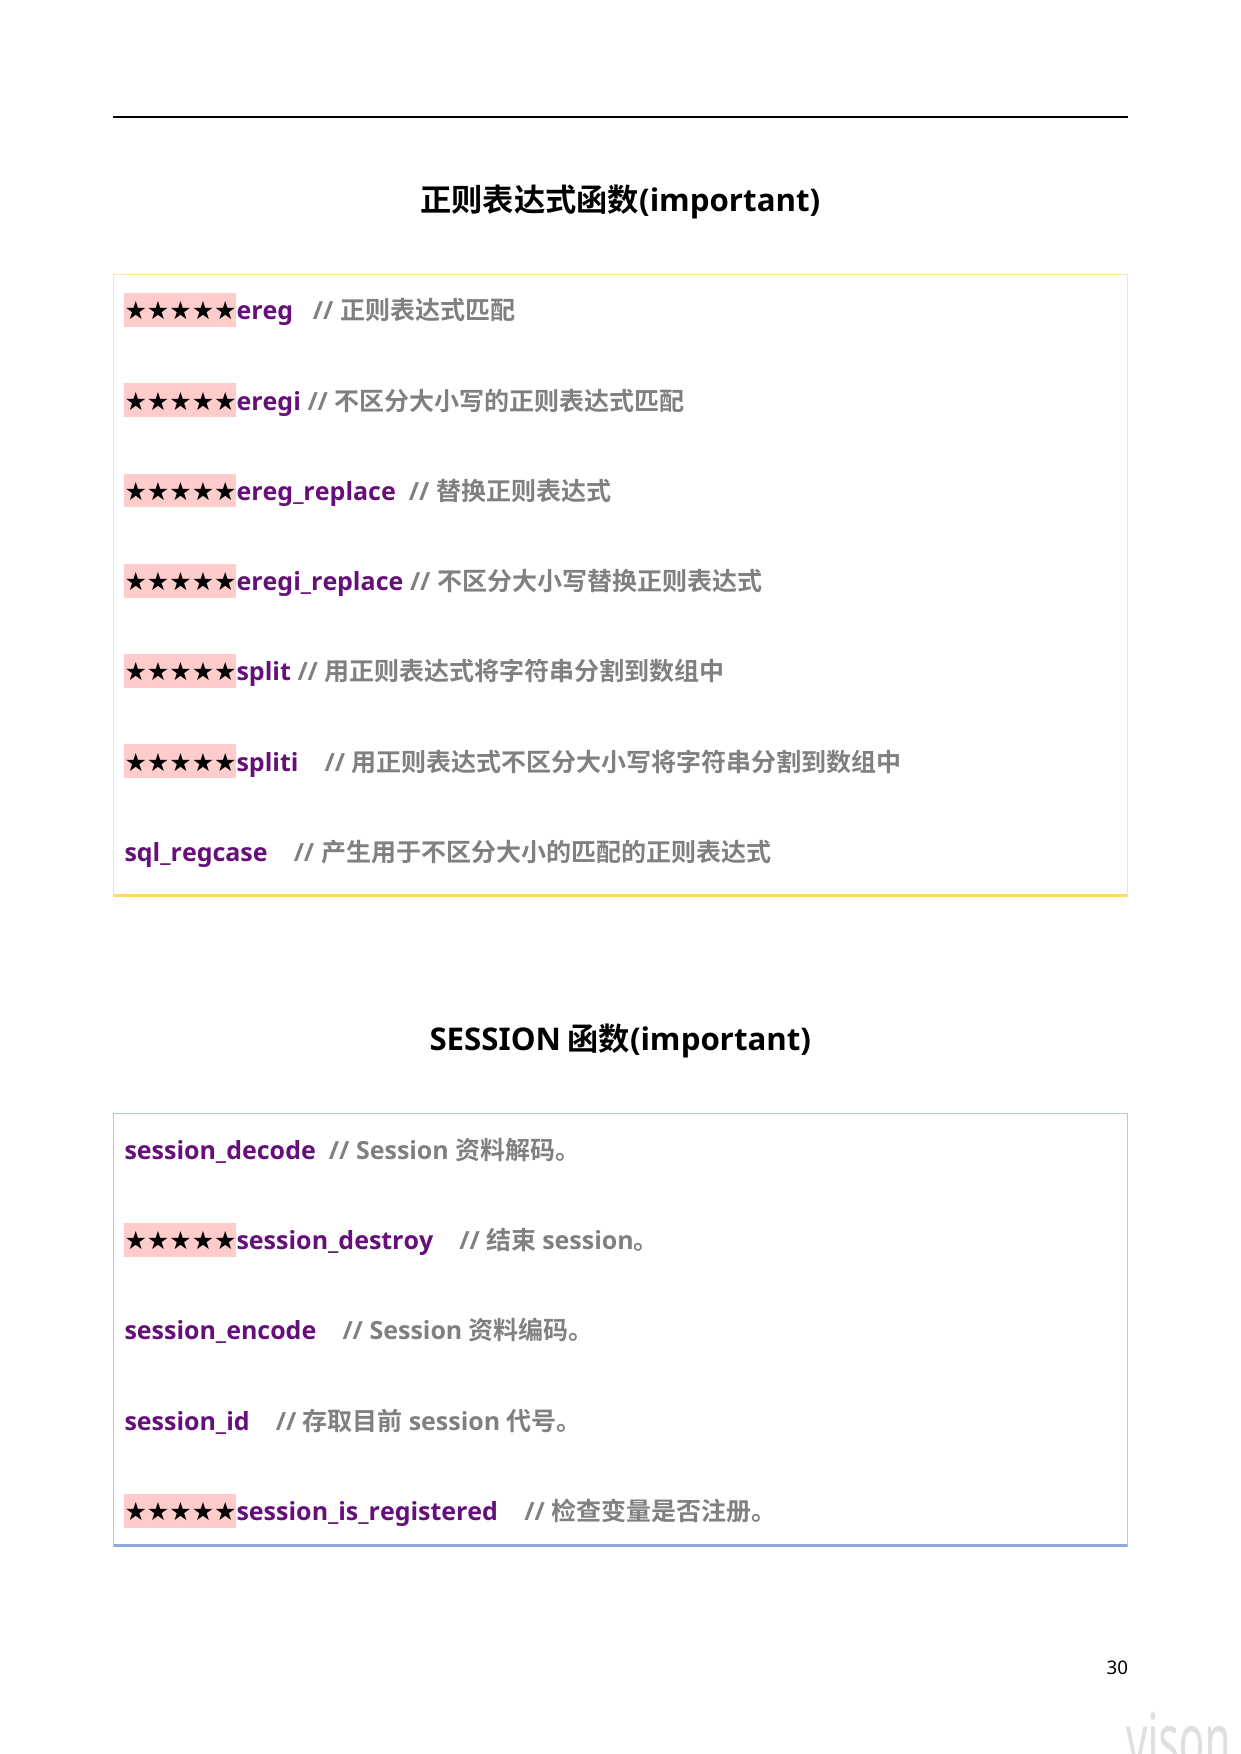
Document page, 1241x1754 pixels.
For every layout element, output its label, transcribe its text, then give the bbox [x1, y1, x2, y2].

subtitle SESSION函数(important) [112, 1003, 1128, 1071]
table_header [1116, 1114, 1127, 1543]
table_header ★★★★★ereg // 正则表达式匹配 ★★★★★eregi // 不区分大小写的正则表达式匹配 ★★★★★ereg_replace // 替换正则表达式 ★★★★★eregi_replace // 不区分大小写替换正则表达式 ★★★★★split // 用正则表达式将字符串分割到数组中 ★★★★★spliti // 用正则表达式不区分大小写将字符串分割到数组中 sql_regcase // 产生用于不区分大小的匹配的正则表达式 [114, 275, 1127, 894]
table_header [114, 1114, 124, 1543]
subtitle 正则表达式函数(important) [112, 164, 1128, 232]
